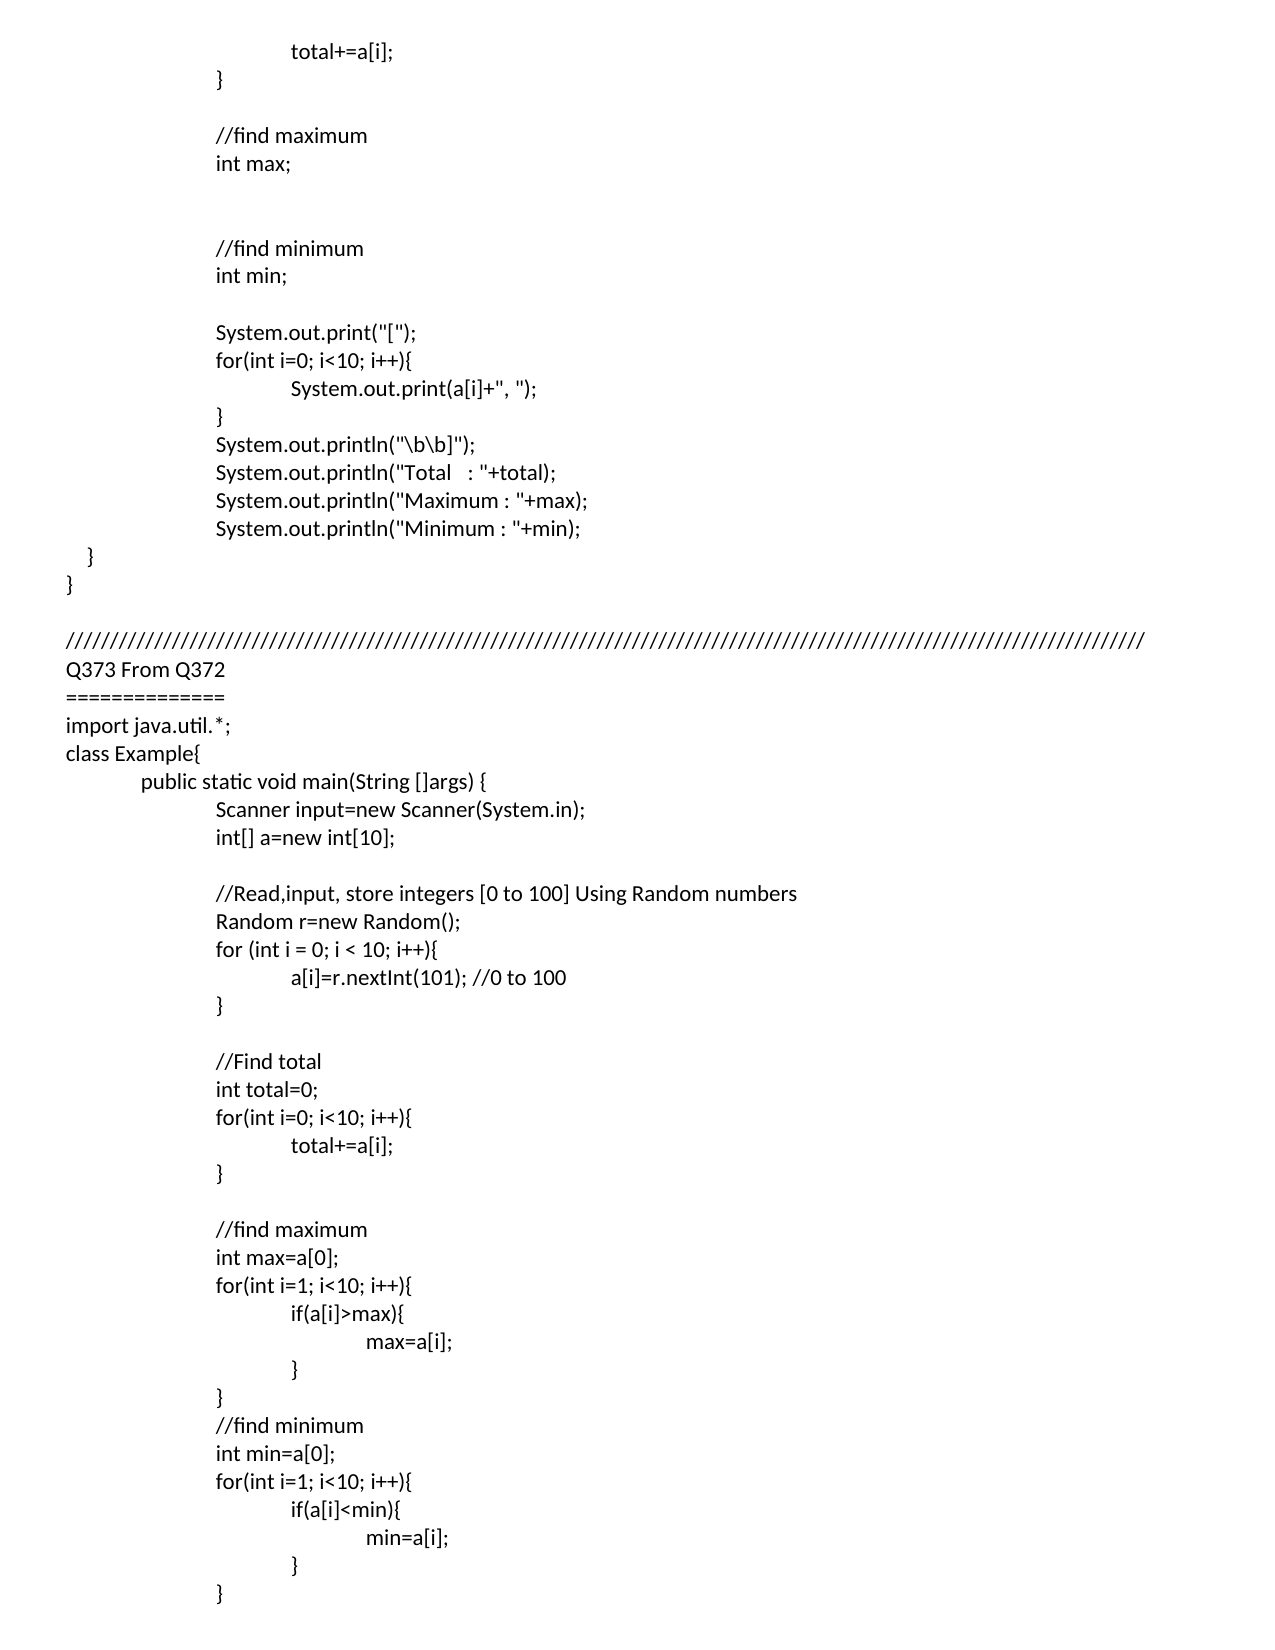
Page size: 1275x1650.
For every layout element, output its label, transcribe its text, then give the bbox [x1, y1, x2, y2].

text System.out.println("Minimum : "+min); [66, 514, 1228, 542]
text Random r=new Random(); [66, 907, 1228, 935]
text for (int i = 0; i < 10; i++){ [66, 935, 1228, 963]
text } [66, 991, 1228, 1019]
text //find minimum [66, 234, 1228, 262]
text System.out.print(a[i]+", "); [66, 374, 1228, 402]
text for(int i=0; i<10; i++){ [66, 346, 1228, 374]
text if(a[i]>max){ [66, 1299, 1228, 1327]
text class Example{ [66, 739, 1228, 767]
text int max=a[0]; [66, 1243, 1228, 1271]
text ============== [66, 683, 1228, 711]
text Q373 From Q372 [66, 655, 1228, 683]
text int min; [66, 262, 1228, 290]
text public static void main(String []args) { [66, 767, 1228, 795]
text for(int i=1; i<10; i++){ [66, 1467, 1228, 1495]
text } [66, 1551, 1228, 1579]
text //find maximum [66, 1215, 1228, 1243]
text import java.util.*; [66, 711, 1228, 739]
text //find minimum [66, 1411, 1228, 1439]
text Scanner input=new Scanner(System.in); [66, 795, 1228, 823]
text } [66, 402, 1228, 430]
text } [66, 570, 1228, 598]
text //Find total [66, 1047, 1228, 1075]
text min=a[i]; [66, 1523, 1228, 1551]
text System.out.println("Total : "+total); [66, 458, 1228, 486]
text System.out.print("["); [66, 318, 1228, 346]
text int[] a=new int[10]; [66, 823, 1228, 851]
text int total=0; [66, 1075, 1228, 1103]
text } [66, 1579, 1228, 1607]
text a[i]=r.nextInt(101); //0 to 100 [66, 963, 1228, 991]
text if(a[i]<min){ [66, 1495, 1228, 1523]
text for(int i=0; i<10; i++){ [66, 1103, 1228, 1131]
text //Read,input, store integers [0 to 100] Using Random numbers [66, 879, 1228, 907]
text } [66, 1355, 1228, 1383]
text } [66, 1383, 1228, 1411]
text int min=a[0]; [66, 1439, 1228, 1467]
text System.out.println("\b\b]"); [66, 430, 1228, 458]
text int max; [66, 149, 1228, 178]
text total+=a[i]; [66, 1131, 1228, 1159]
text } [66, 1159, 1228, 1187]
text total+=a[i]; [66, 37, 1228, 66]
text for(int i=1; i<10; i++){ [66, 1271, 1228, 1299]
text //find maximum [66, 122, 1228, 149]
text max=a[i]; [66, 1327, 1228, 1355]
text } [66, 542, 1228, 570]
text System.out.println("Maximum : "+max); [66, 486, 1228, 514]
text } [66, 66, 1228, 93]
text ////////////////////////////////////////////////////////////////////////////////////////////////////////////////////////// [66, 627, 1228, 655]
